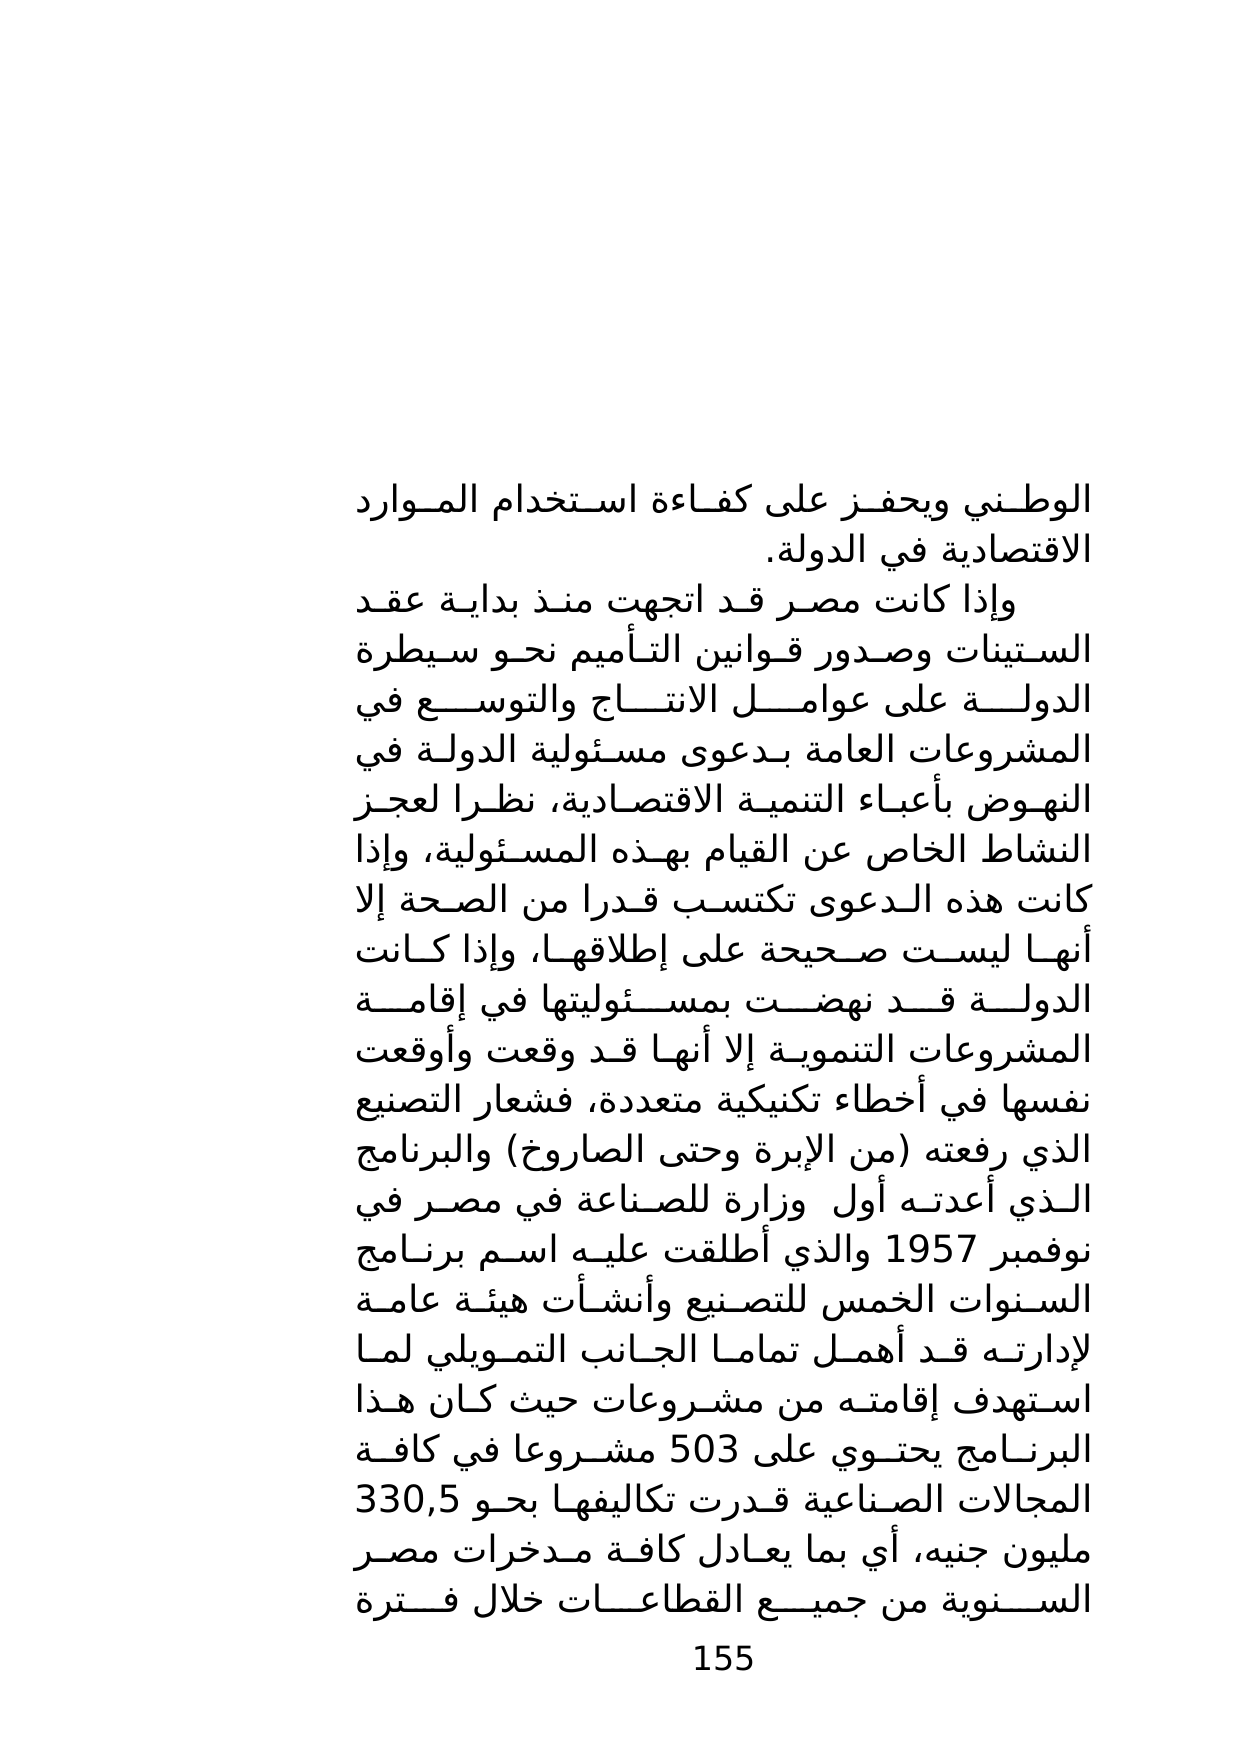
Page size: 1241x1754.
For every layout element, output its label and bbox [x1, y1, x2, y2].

text [354, 472, 1092, 572]
text [354, 572, 1092, 1622]
